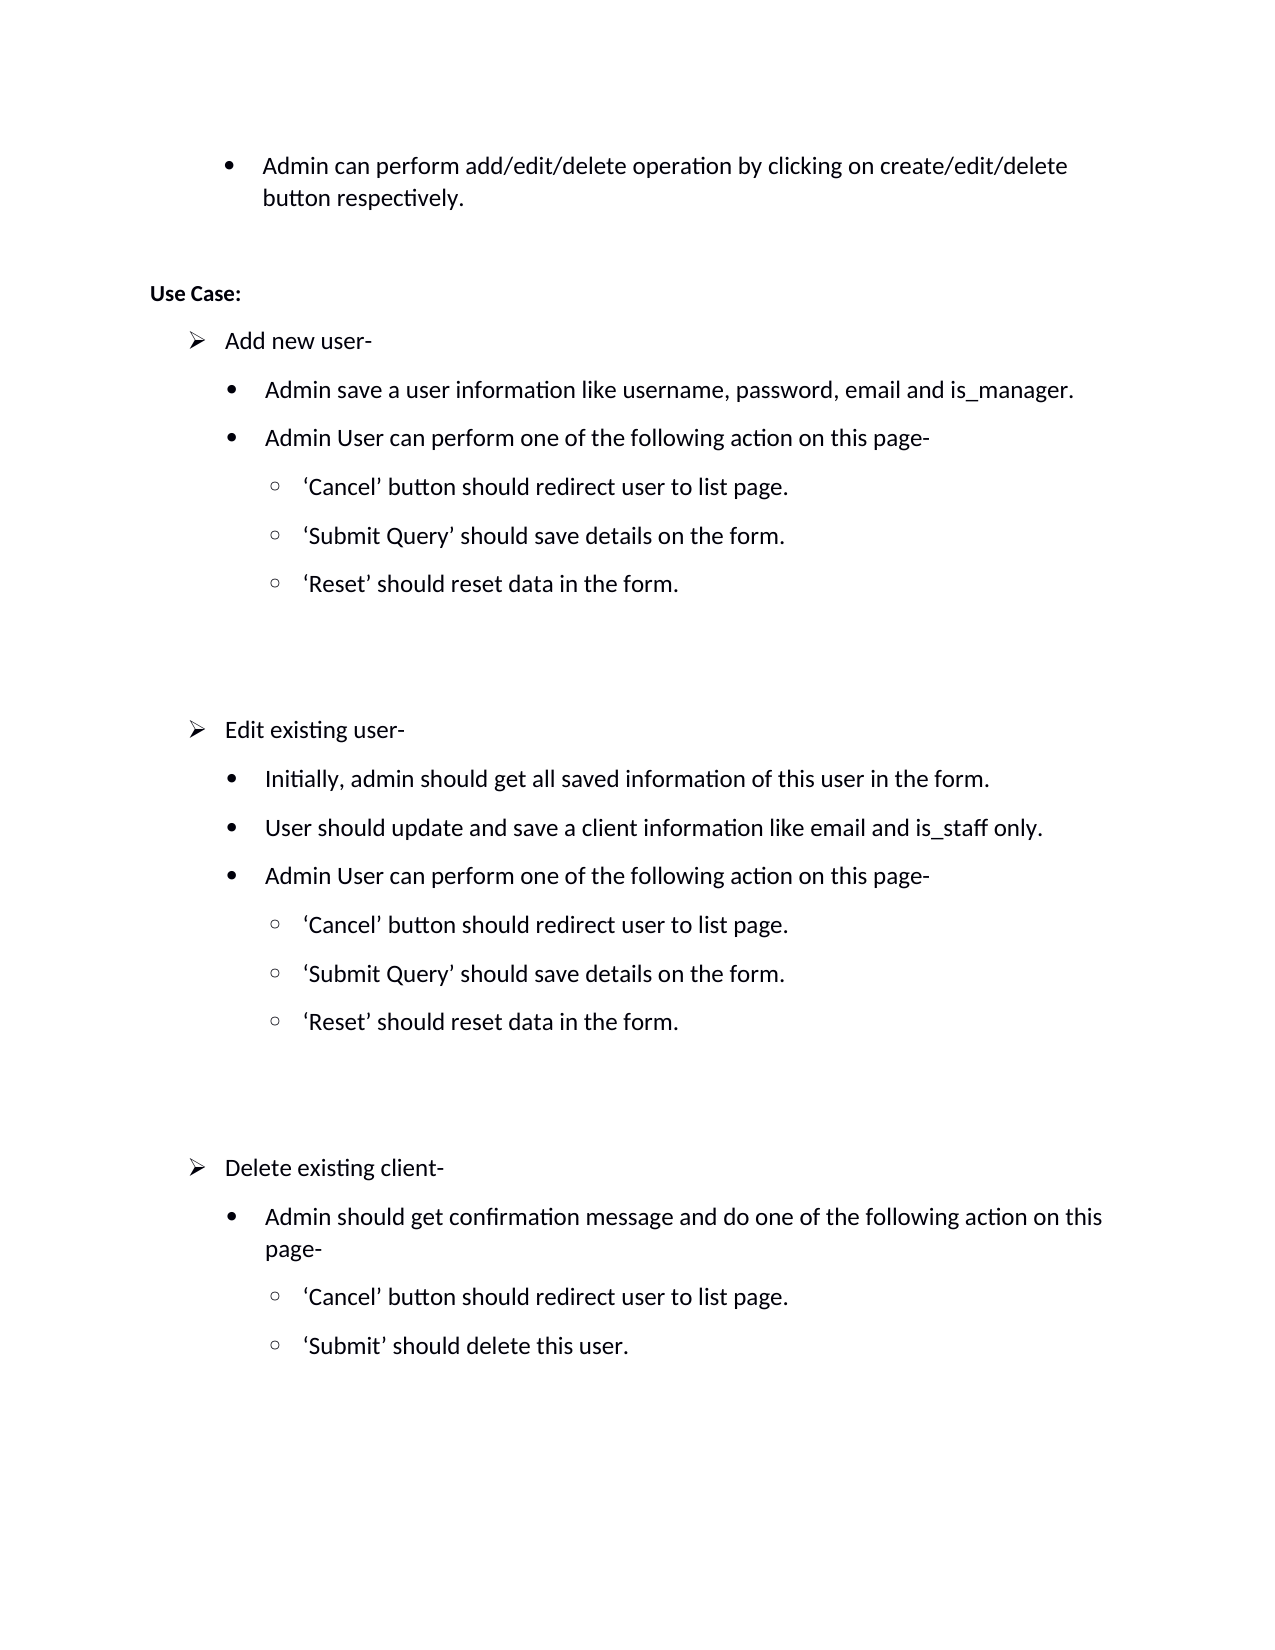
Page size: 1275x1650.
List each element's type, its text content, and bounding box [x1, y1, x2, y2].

list Admin can perform add/edit/delete operation by clicking on create/edit/delete button respectively. [225, 150, 1125, 212]
list Admin save a user information like username, password, email and is_manager. [227, 374, 1125, 404]
list ‘Reset’ should reset data in the form. [265, 1006, 1125, 1037]
list ‘Submit Query’ should save details on the form. [265, 520, 1125, 550]
list ‘Cancel’ button should redirect user to list page. [265, 1282, 1125, 1312]
list ‘Reset’ should reset data in the form. [265, 568, 1125, 599]
list Admin User can perform one of the following action on this page- [227, 860, 1125, 891]
list ‘Cancel’ button should redirect user to list page. [265, 909, 1125, 939]
list Admin User can perform one of the following action on this page- [227, 423, 1125, 453]
list ‘Submit Query’ should save details on the form. [265, 958, 1125, 988]
list ‘Cancel’ button should redirect user to list page. [265, 471, 1125, 502]
text Use Case: [150, 279, 1125, 307]
list Delete existing client- [187, 1152, 1125, 1183]
list Admin should get confirmation message and do one of the following action on this page- [227, 1201, 1125, 1263]
list User should update and save a client information like email and is_staff only. [227, 812, 1125, 842]
list Add new user- [187, 325, 1125, 356]
list ‘Submit’ should delete this user. [265, 1330, 1125, 1361]
list Initially, admin should get all saved information of this user in the form. [227, 763, 1125, 794]
list Edit existing user- [187, 714, 1125, 745]
